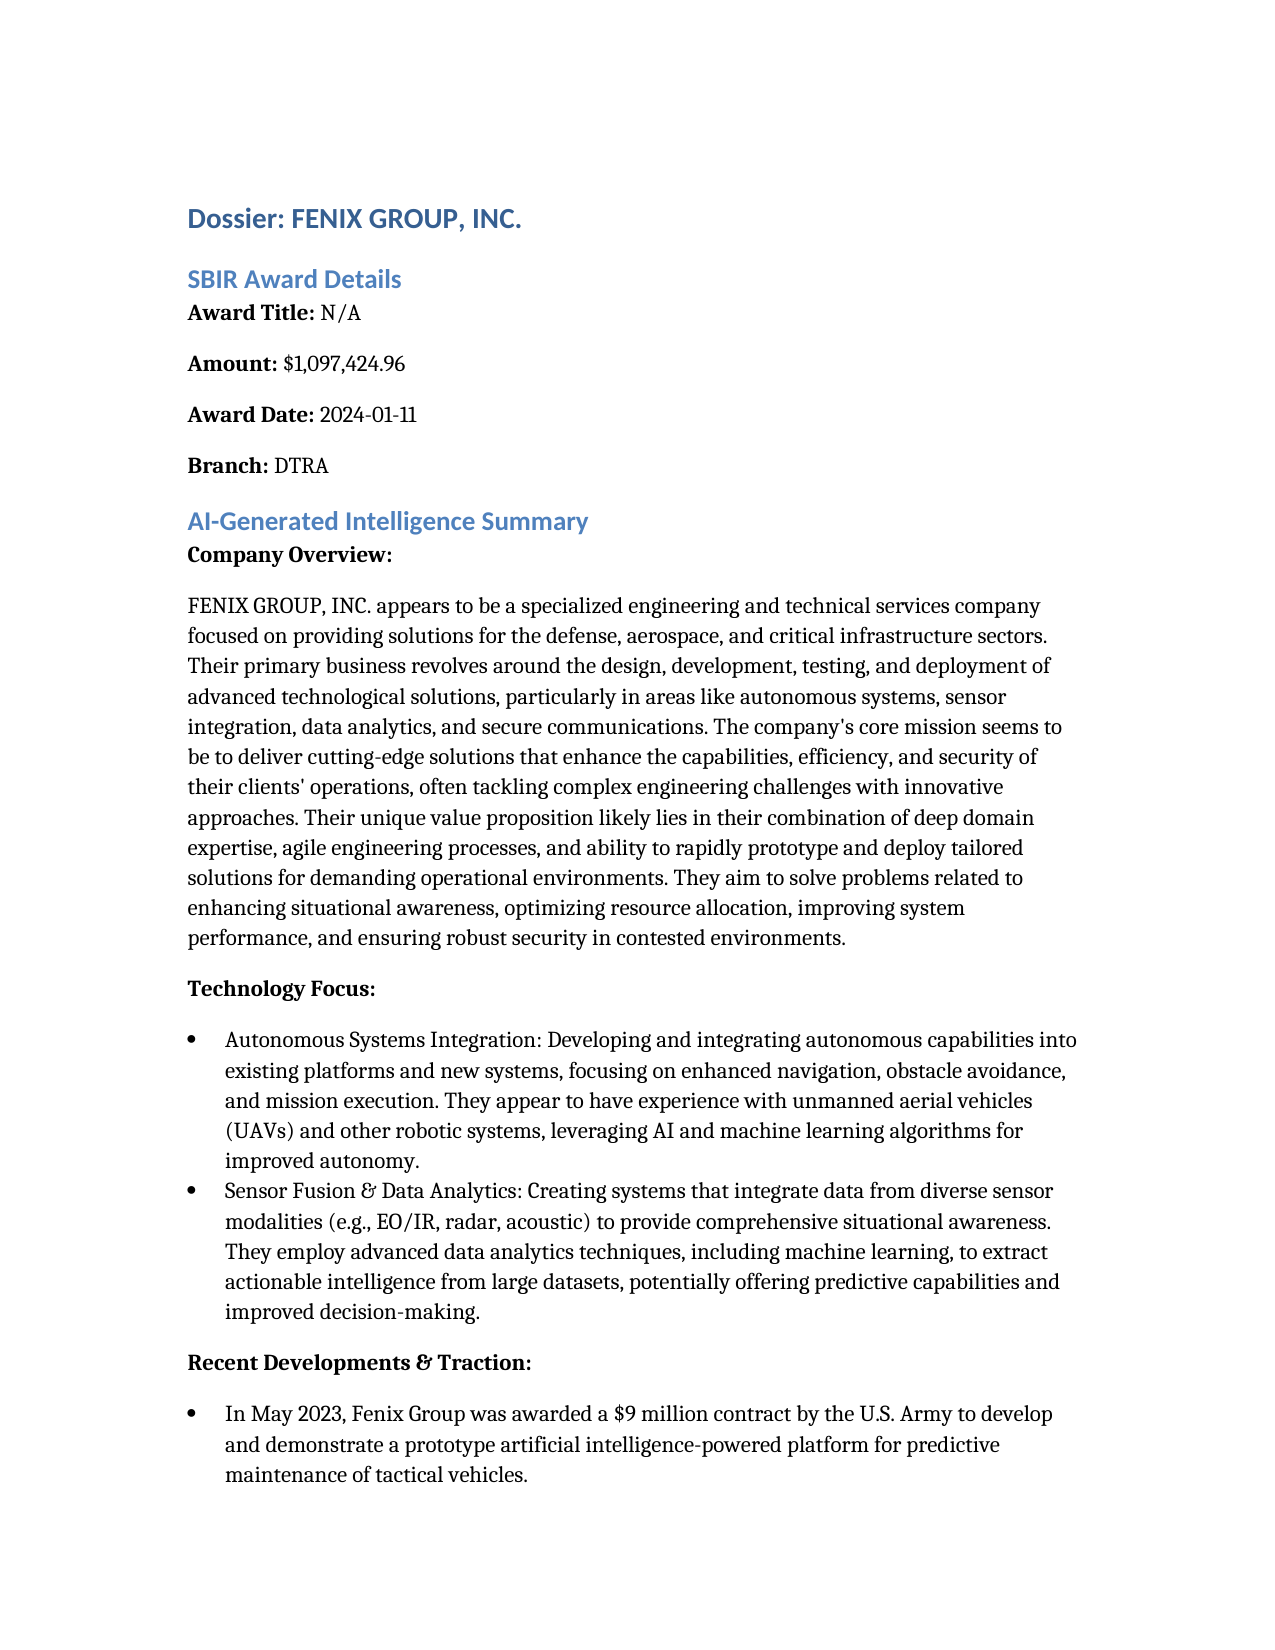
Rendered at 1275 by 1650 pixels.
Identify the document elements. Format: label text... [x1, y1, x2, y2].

text Recent Developments & Traction: [187, 1350, 1087, 1376]
list Autonomous Systems Integration: Developing and integrating autonomous capabilities into existing platforms and new systems, focusing on enhanced navigation, obstacle avoidance, and mission execution. They appear to have experience with unmanned aerial vehicles (UAVs) and other robotic systems, leveraging AI and machine learning algorithms for improved autonomy. [187, 1027, 1087, 1174]
text Award Date: 2024-01-11 [187, 402, 1087, 428]
subtitle Dossier: FENIX GROUP, INC. [187, 200, 1087, 236]
text Company Overview: [187, 542, 1087, 568]
subtitle AI-Generated Intelligence Summary [187, 504, 1087, 537]
text FENIX GROUP, INC. appears to be a specialized engineering and technical services company focused on providing solutions for the defense, aerospace, and critical infrastructure sectors. Their primary business revolves around the design, development, testing, and deployment of advanced technological solutions, particularly in areas like autonomous systems, sensor integration, data analytics, and secure communications. The company's core mission seems to be to deliver cutting-edge solutions that enhance the capabilities, efficiency, and security of their clients' operations, often tackling complex engineering challenges with innovative approaches. Their unique value proposition likely lies in their combination of deep domain expertise, agile engineering processes, and ability to rapidly prototype and deploy tailored solutions for demanding operational environments. They aim to solve problems related to enhancing situational awareness, optimizing resource allocation, improving system performance, and ensuring robust security in contested environments. [187, 593, 1087, 951]
subtitle SBIR Award Details [187, 262, 1087, 295]
text Amount: $1,097,424.96 [187, 351, 1087, 377]
text Award Title: N/A [187, 300, 1087, 326]
text Branch: DTRA [187, 453, 1087, 479]
list In May 2023, Fenix Group was awarded a $9 million contract by the U.S. Army to develop and demonstrate a prototype artificial intelligence-powered platform for predictive maintenance of tactical vehicles. [187, 1401, 1087, 1488]
list Sensor Fusion & Data Analytics: Creating systems that integrate data from diverse sensor modalities (e.g., EO/IR, radar, acoustic) to provide comprehensive situational awareness. They employ advanced data analytics techniques, including machine learning, to extract actionable intelligence from large datasets, potentially offering predictive capabilities and improved decision-making. [187, 1178, 1087, 1325]
text Technology Focus: [187, 976, 1087, 1002]
